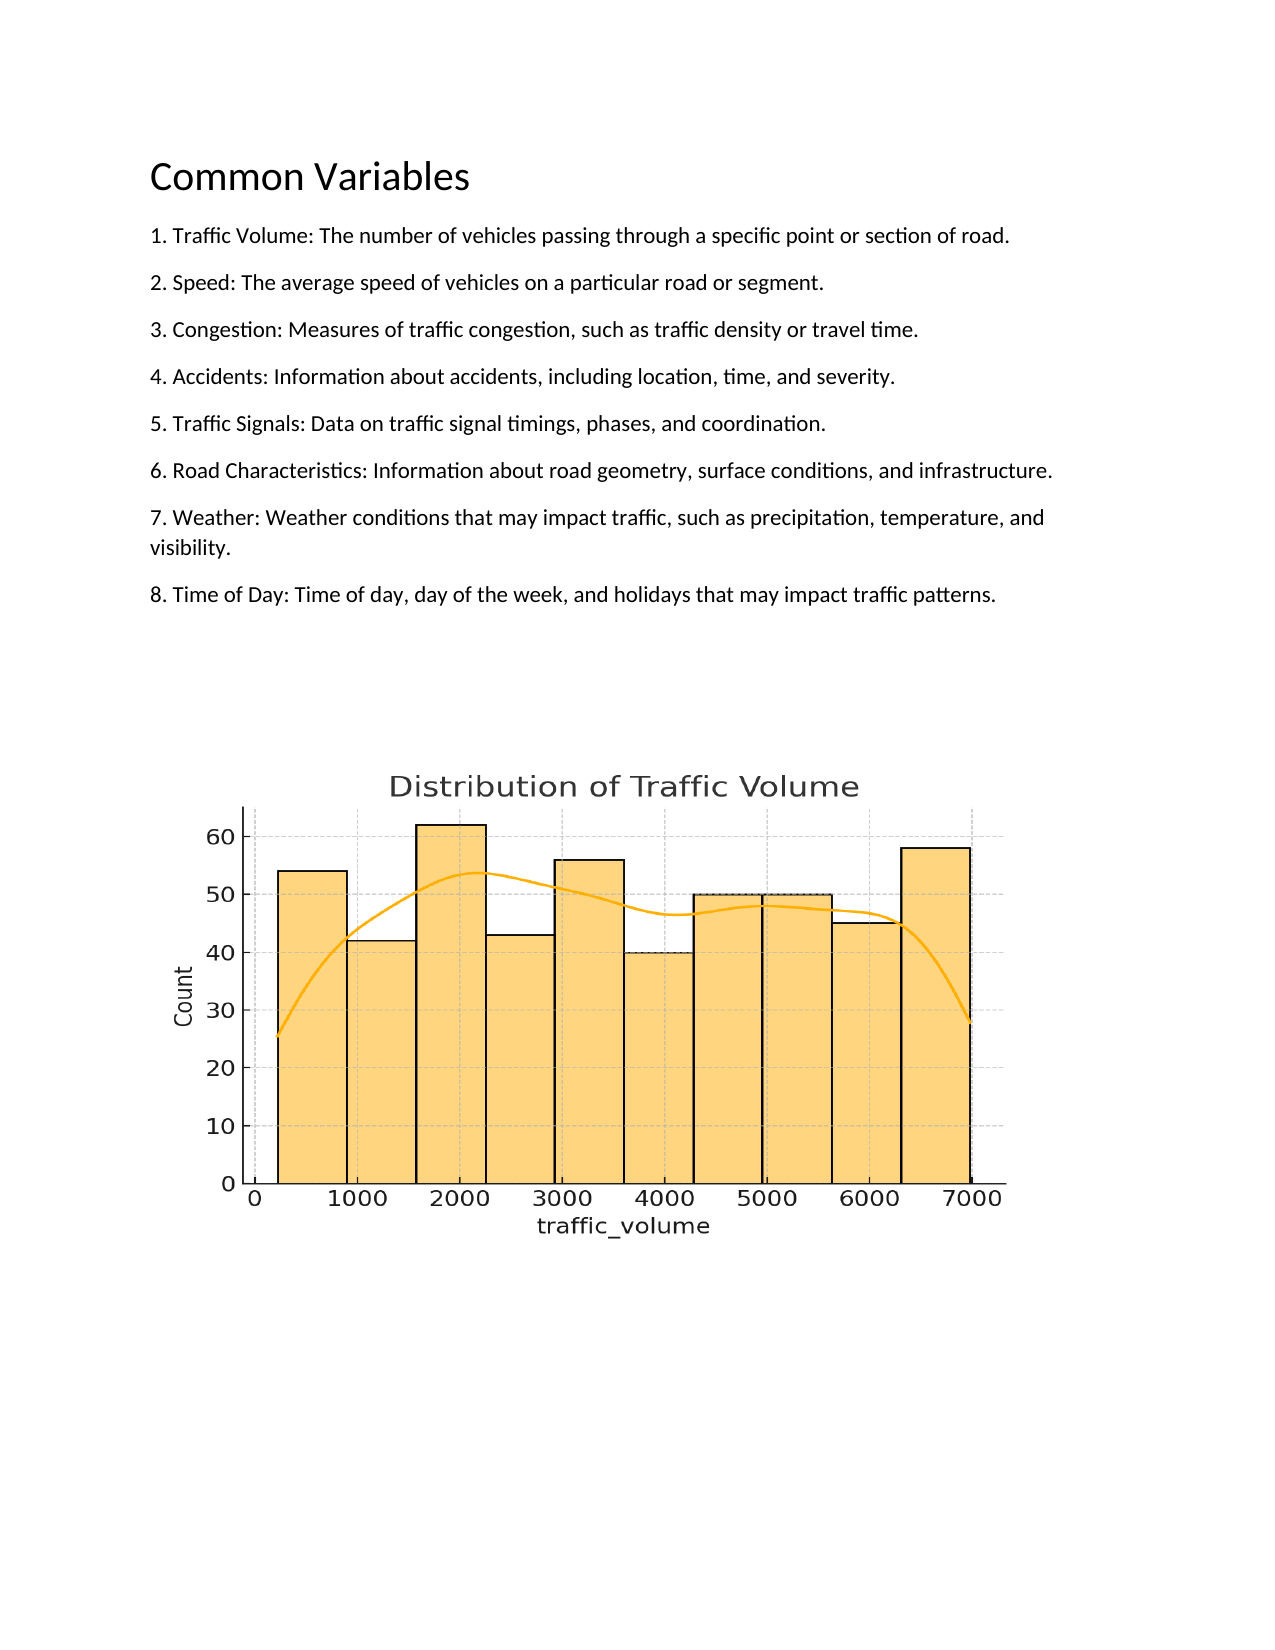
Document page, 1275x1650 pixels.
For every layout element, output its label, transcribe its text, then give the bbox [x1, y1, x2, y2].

text 7. Weather: Weather conditions that may impact traffic, such as precipitation, temperature, and visibility. [150, 503, 1125, 561]
picture [150, 756, 1028, 1257]
text Common Variables [150, 150, 1125, 201]
text 6. Road Characteristics: Information about road geometry, surface conditions, and infrastructure. [150, 456, 1125, 484]
text 3. Congestion: Measures of traffic congestion, such as traffic density or travel time. [150, 315, 1125, 343]
text 2. Speed: The average speed of vehicles on a particular road or segment. [150, 268, 1125, 296]
text 8. Time of Day: Time of day, day of the week, and holidays that may impact traffic patterns. [150, 580, 1125, 608]
text 4. Accidents: Information about accidents, including location, time, and severity. [150, 362, 1125, 390]
text 5. Traffic Signals: Data on traffic signal timings, phases, and coordination. [150, 409, 1125, 437]
text 1. Traffic Volume: The number of vehicles passing through a specific point or section of road. [150, 222, 1125, 249]
